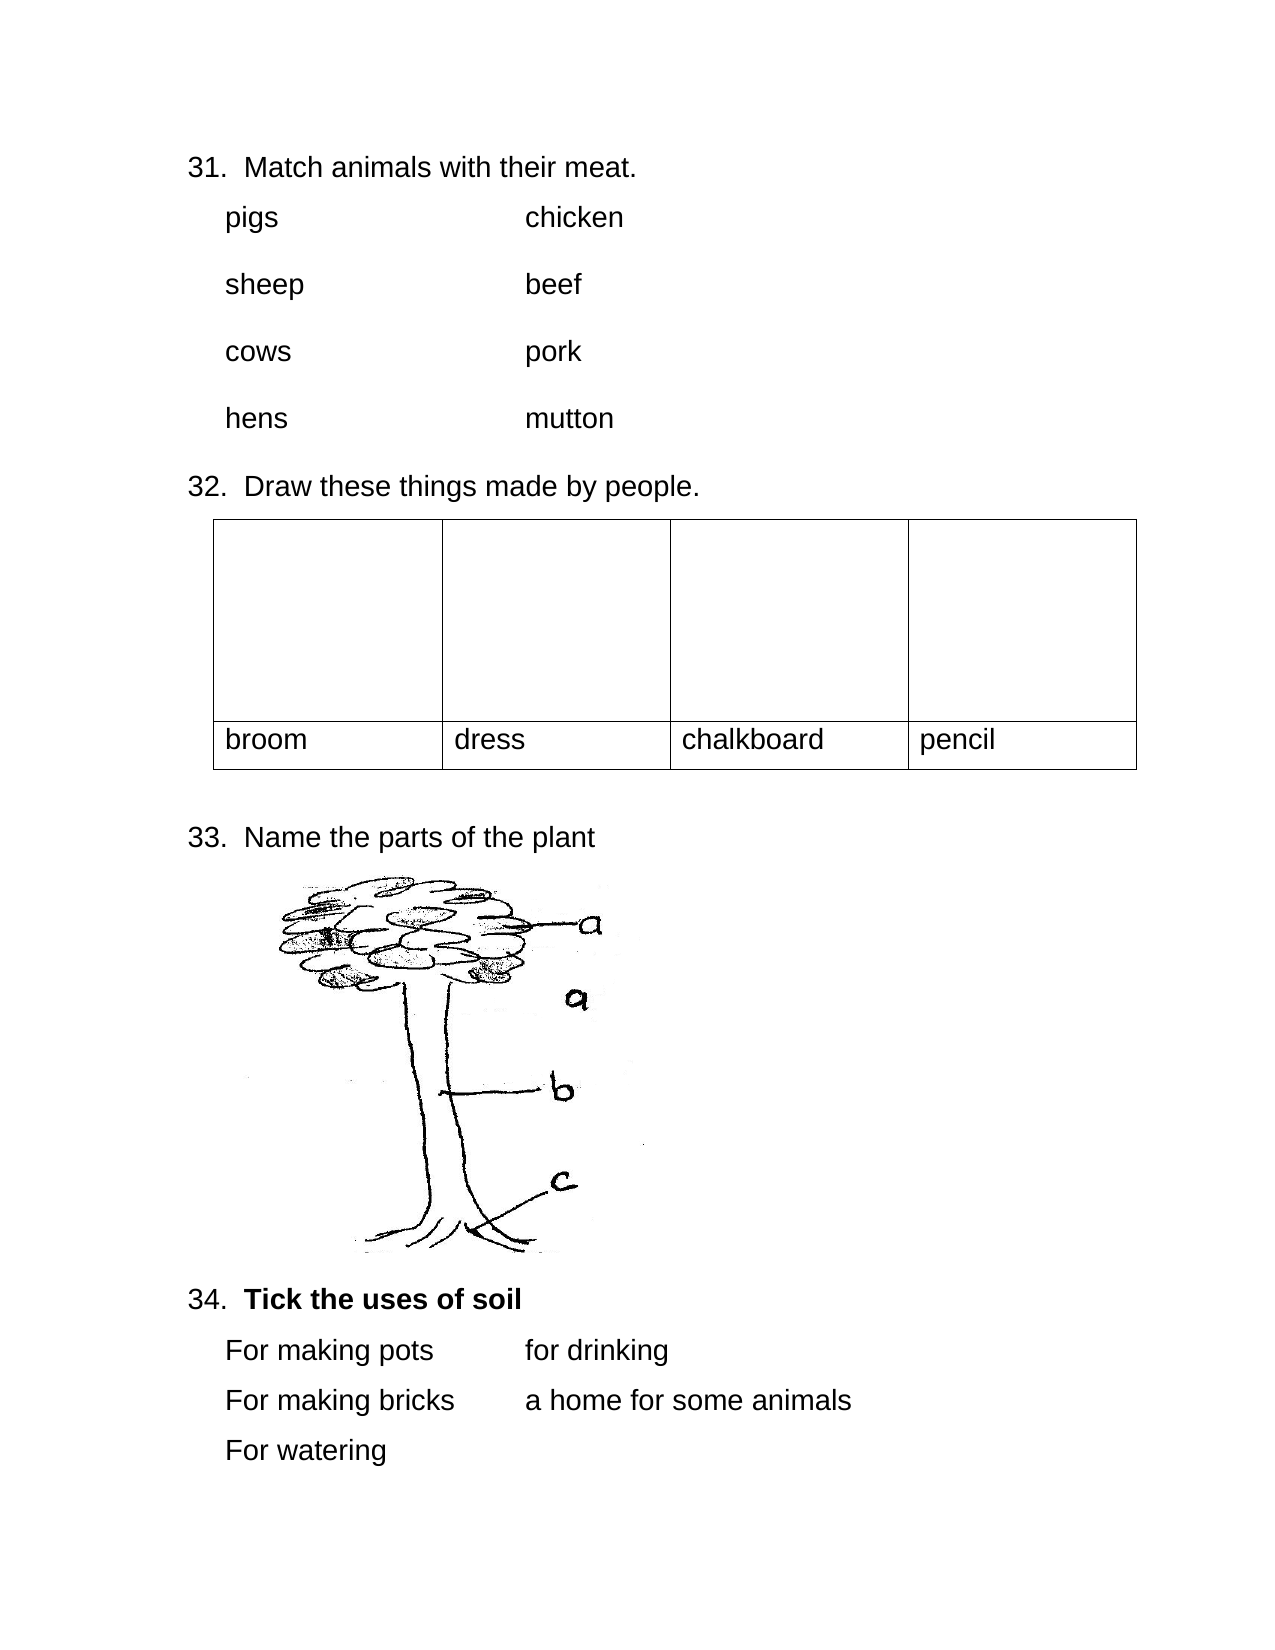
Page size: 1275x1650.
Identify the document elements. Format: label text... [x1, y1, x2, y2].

list Tick the uses of soil [187, 1282, 1125, 1316]
table_header [671, 520, 908, 721]
table_cell broom [214, 722, 442, 769]
picture [225, 870, 645, 1269]
table_cell chalkboard [671, 722, 908, 769]
list hens mutton [225, 402, 1125, 435]
list cows pork [225, 334, 1125, 368]
list Match animals with their meat. [187, 150, 1125, 183]
list For making bricks a home for some animals [225, 1383, 1125, 1416]
table_header [909, 520, 1136, 721]
list sheep beef [225, 267, 1125, 301]
table_header [214, 520, 442, 721]
list Draw these things made by people. [187, 469, 1125, 502]
list For making pots for drinking [225, 1332, 1125, 1366]
table_cell pencil [909, 722, 1136, 769]
table_cell dress [443, 722, 670, 769]
list pigs chicken [225, 200, 1125, 234]
list Name the parts of the plant [187, 820, 1125, 854]
table_header [443, 520, 670, 721]
list For watering [225, 1433, 1125, 1467]
